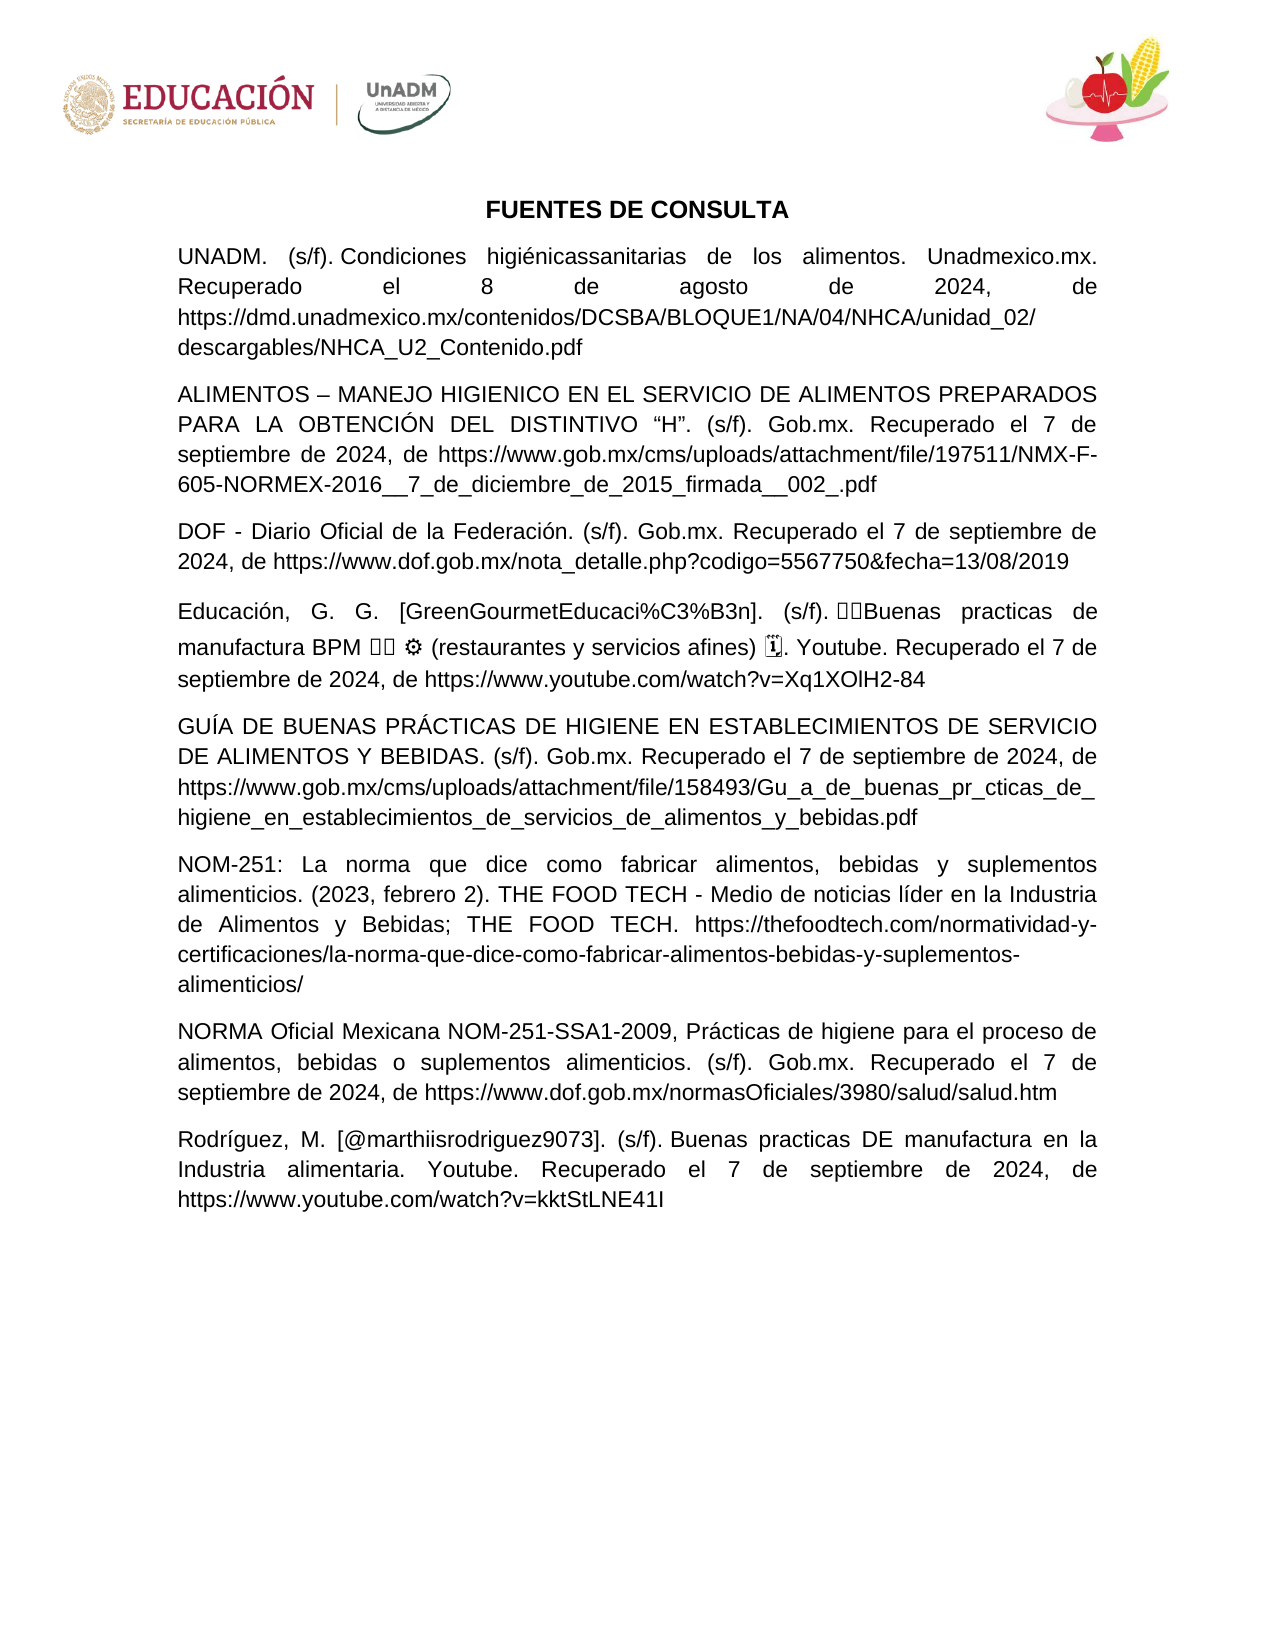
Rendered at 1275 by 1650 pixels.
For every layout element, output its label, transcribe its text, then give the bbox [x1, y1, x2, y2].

text FUENTES DE CONSULTA [177, 195, 1098, 224]
text NORMA Oficial Mexicana NOM-251-SSA1-2009, Prácticas de higiene para el proceso de alimentos, bebidas o suplementos alimenticios. (s/f). Gob.mx. Recuperado el 7 de septiembre de 2024, de https://www.dof.gob.mx/normasOficiales/3980/salud/salud.htm [177, 1018, 1098, 1105]
text ALIMENTOS – MANEJO HIGIENICO EN EL SERVICIO DE ALIMENTOS PREPARADOS PARA LA OBTENCIÓN DEL DISTINTIVO “H”. (s/f). Gob.mx. Recuperado el 7 de septiembre de 2024, de https://www.gob.mx/cms/uploads/attachment/file/197511/NMX-F-605-NORMEX-2016__7_de_diciembre_de_2015_firmada__002_.pdf [177, 381, 1098, 497]
text NOM-251: La norma que dice como fabricar alimentos, bebidas y suplementos alimenticios. (2023, febrero 2). THE FOOD TECH - Medio de noticias líder en la Industria de Alimentos y Bebidas; THE FOOD TECH. https://thefoodtech.com/normatividad-y-certificaciones/la-norma-que-dice-como-fabricar-alimentos-bebidas-y-suplementos-alimenticios/ [177, 851, 1098, 998]
text Rodríguez, M. [@marthiisrodriguez9073]. (s/f). Buenas practicas DE manufactura en la Industria alimentaria. Youtube. Recuperado el 7 de septiembre de 2024, de https://www.youtube.com/watch?v=kktStLNE41I [177, 1126, 1098, 1212]
text GUÍA DE BUENAS PRÁCTICAS DE HIGIENE EN ESTABLECIMIENTOS DE SERVICIO DE ALIMENTOS Y BEBIDAS. (s/f). Gob.mx. Recuperado el 7 de septiembre de 2024, de https://www.gob.mx/cms/uploads/attachment/file/158493/Gu_a_de_buenas_pr_cticas_de_higiene_en_establecimientos_de_servicios_de_alimentos_y_bebidas.pdf [177, 713, 1098, 830]
text DOF - Diario Oficial de la Federación. (s/f). Gob.mx. Recuperado el 7 de septiembre de 2024, de https://www.dof.gob.mx/nota_detalle.php?codigo=5567750&fecha=13/08/2019 [177, 518, 1098, 574]
text Educación, G. G. [GreenGourmetEducaci%C3%B3n]. (s/f). 👨‍🍳Buenas practicas de manufactura BPM 🧑‍🍳 ⚙ (restaurantes y servicios afines) 📄🗓. Youtube. Recuperado el 7 de septiembre de 2024, de https://www.youtube.com/watch?v=Xq1XOlH2-84 [177, 595, 1098, 692]
text UNADM. (s/f). Condiciones higiénicassanitarias de los alimentos. Unadmexico.mx. Recuperado el 8 de agosto de 2024, de https://dmd.unadmexico.mx/contenidos/DCSBA/BLOQUE1/NA/04/NHCA/unidad_02/descargables/NHCA_U2_Contenido.pdf [177, 243, 1098, 360]
picture [63, 65, 451, 146]
picture [1042, 34, 1170, 148]
